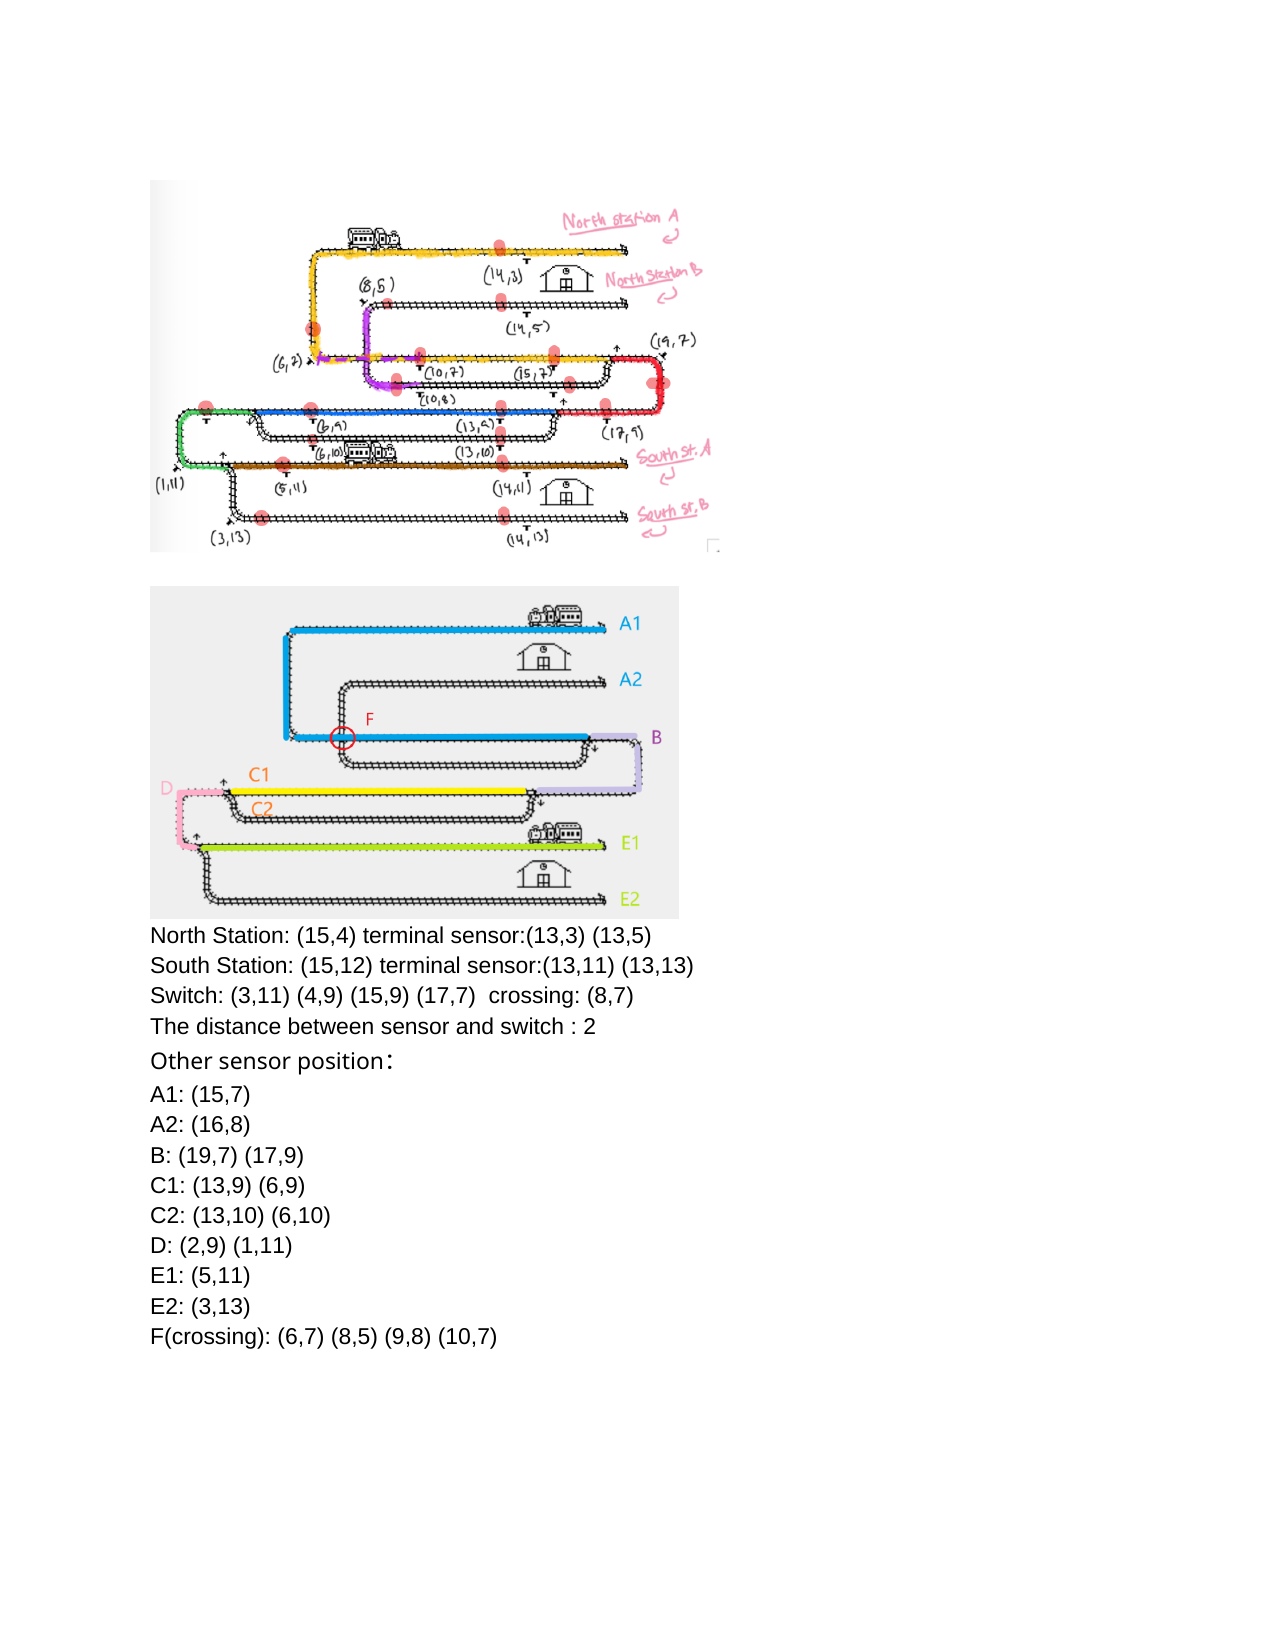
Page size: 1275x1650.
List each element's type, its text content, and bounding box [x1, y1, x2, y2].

picture [150, 180, 739, 553]
text B: (19,7) (17,9) [150, 1142, 1125, 1168]
text The distance between sensor and switch : 2 [150, 1013, 1125, 1039]
text C1: (13,9) (6,9) [150, 1172, 1125, 1198]
text South Station: (15,12) terminal sensor:(13,11) (13,13) [150, 952, 1125, 978]
text Other sensor position： [150, 1043, 1125, 1076]
text A2: (16,8) [150, 1111, 1125, 1138]
text Switch: (3,11) (4,9) (15,9) (17,7) crossing: (8,7) [150, 982, 1125, 1009]
text F(crossing): (6,7) (8,5) (9,8) (10,7) [150, 1323, 1125, 1349]
text D: (2,9) (1,11) [150, 1232, 1125, 1258]
text A1: (15,7) [150, 1081, 1125, 1107]
picture [150, 586, 679, 919]
text North Station: (15,4) terminal sensor:(13,3) (13,5) [150, 922, 1125, 948]
text C2: (13,10) (6,10) [150, 1202, 1125, 1228]
text E2: (3,13) [150, 1293, 1125, 1319]
text E1: (5,11) [150, 1262, 1125, 1289]
